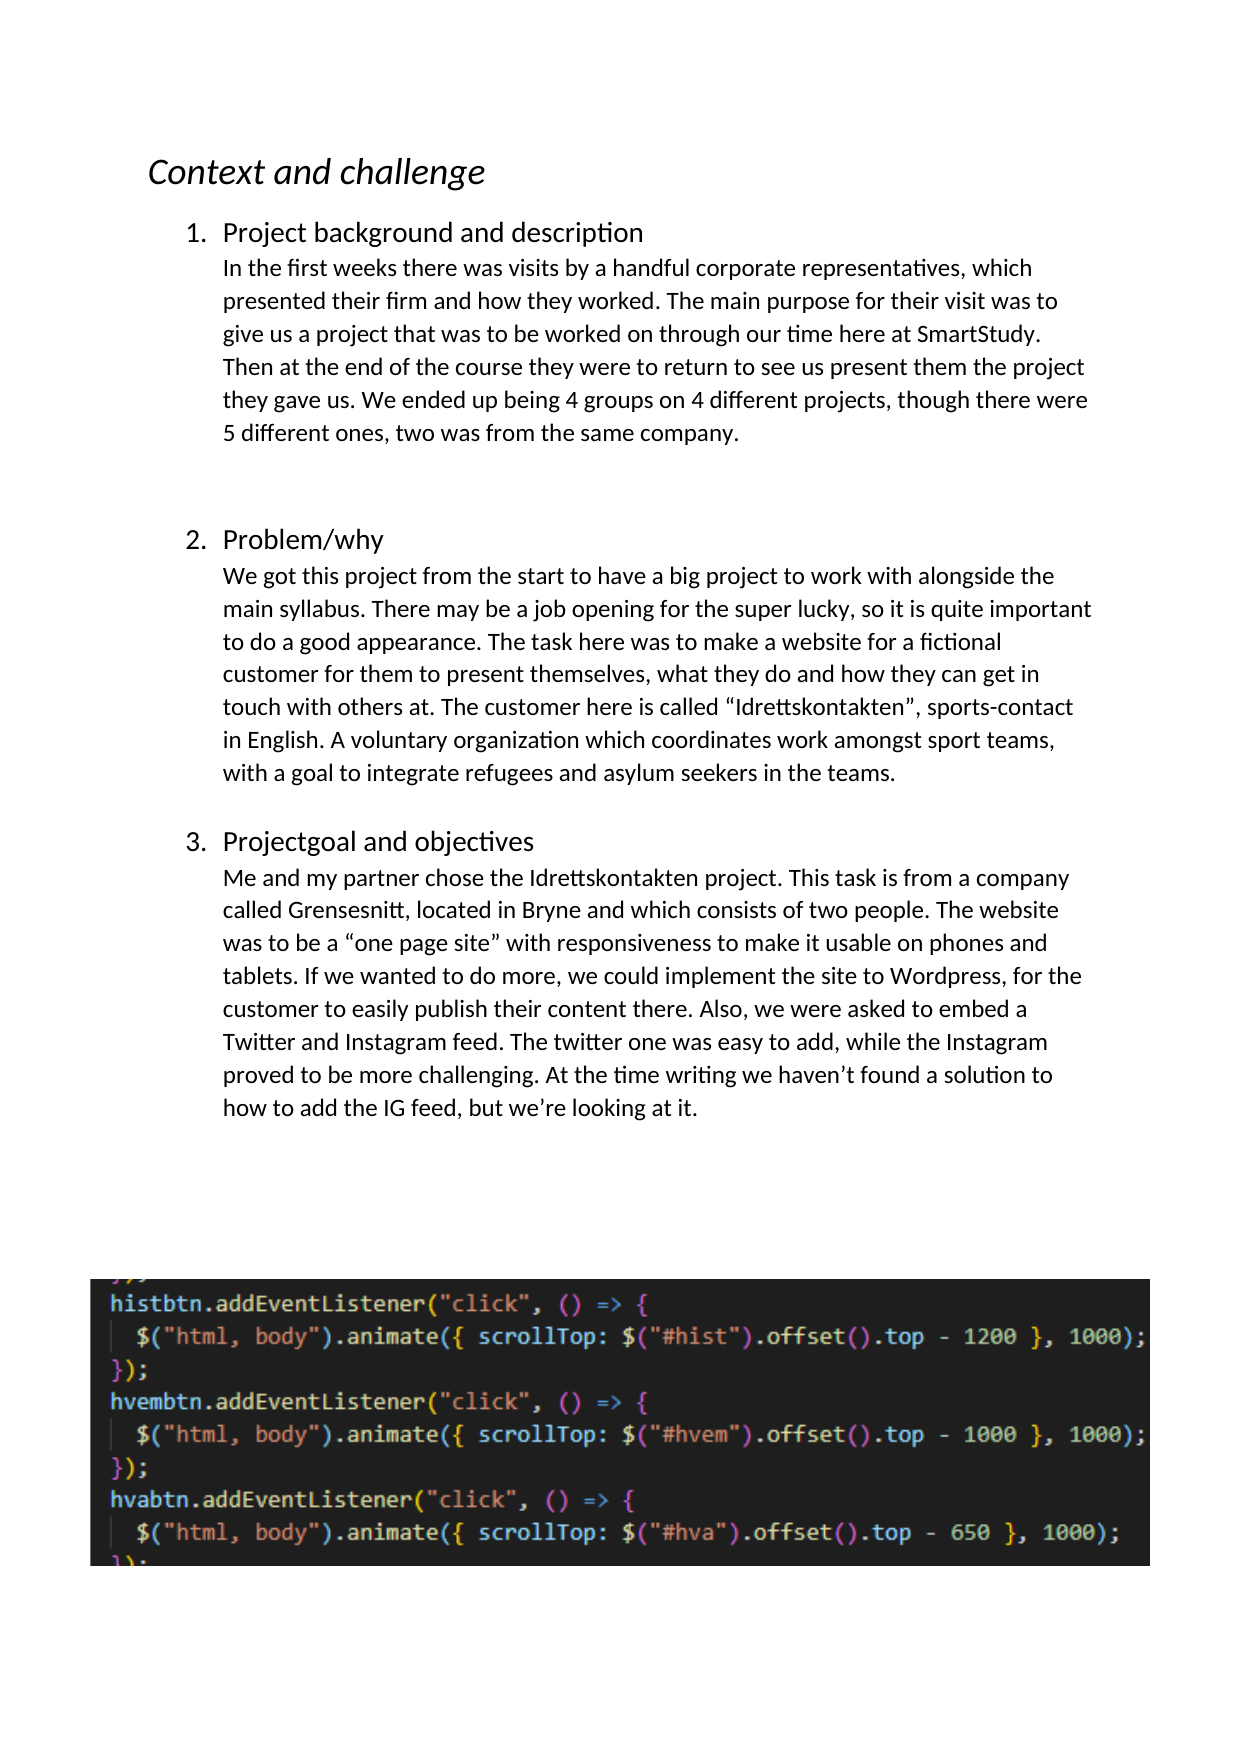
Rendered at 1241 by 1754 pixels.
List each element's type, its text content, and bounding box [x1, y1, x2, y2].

list Project background and description [185, 214, 1093, 249]
list We got this project from the start to have a big project to work with alongside the main syllabus. There may be a job opening for the super lucky, so it is quite important to do a good appearance. The task here was to make a website for a fictional customer for them to present themselves, what they do and how they can get in touch with others at. The customer here is called “Idrettskontakten”, sports-contact in English. A voluntary organization which coordinates work amongst sport teams, with a goal to integrate refugees and asylum seekers in the teams. [223, 560, 1093, 788]
text Context and challenge [148, 148, 1093, 193]
list Me and my partner chose the Idrettskontakten project. This task is from a company called Grensesnitt, located in Bryne and which consists of two people. The website was to be a “one page site” with responsiveness to make it usable on phones and tablets. If we wanted to do more, we could implement the site to Wordpress, for the customer to easily publish their content there. Also, we were asked to embed a Twitter and Instagram feed. The twitter one was easy to add, while the Instagram proved to be more challenging. At the time writing we haven’t found a solution to how to add the IG feed, but we’re looking at it. [223, 862, 1093, 1123]
list Projectgoal and objectives [185, 823, 1093, 859]
picture [90, 1279, 1150, 1566]
list In the first weeks there was visits by a handful corporate representatives, which presented their firm and how they worked. The main purpose for their visit was to give us a project that was to be worked on through our time here at SmartStudy. Then at the end of the course they were to return to see us present them the project they gave us. We ended up being 4 groups on 4 different projects, though there were 5 different ones, two was from the same company. [223, 252, 1093, 447]
list Problem/why [185, 521, 1093, 557]
